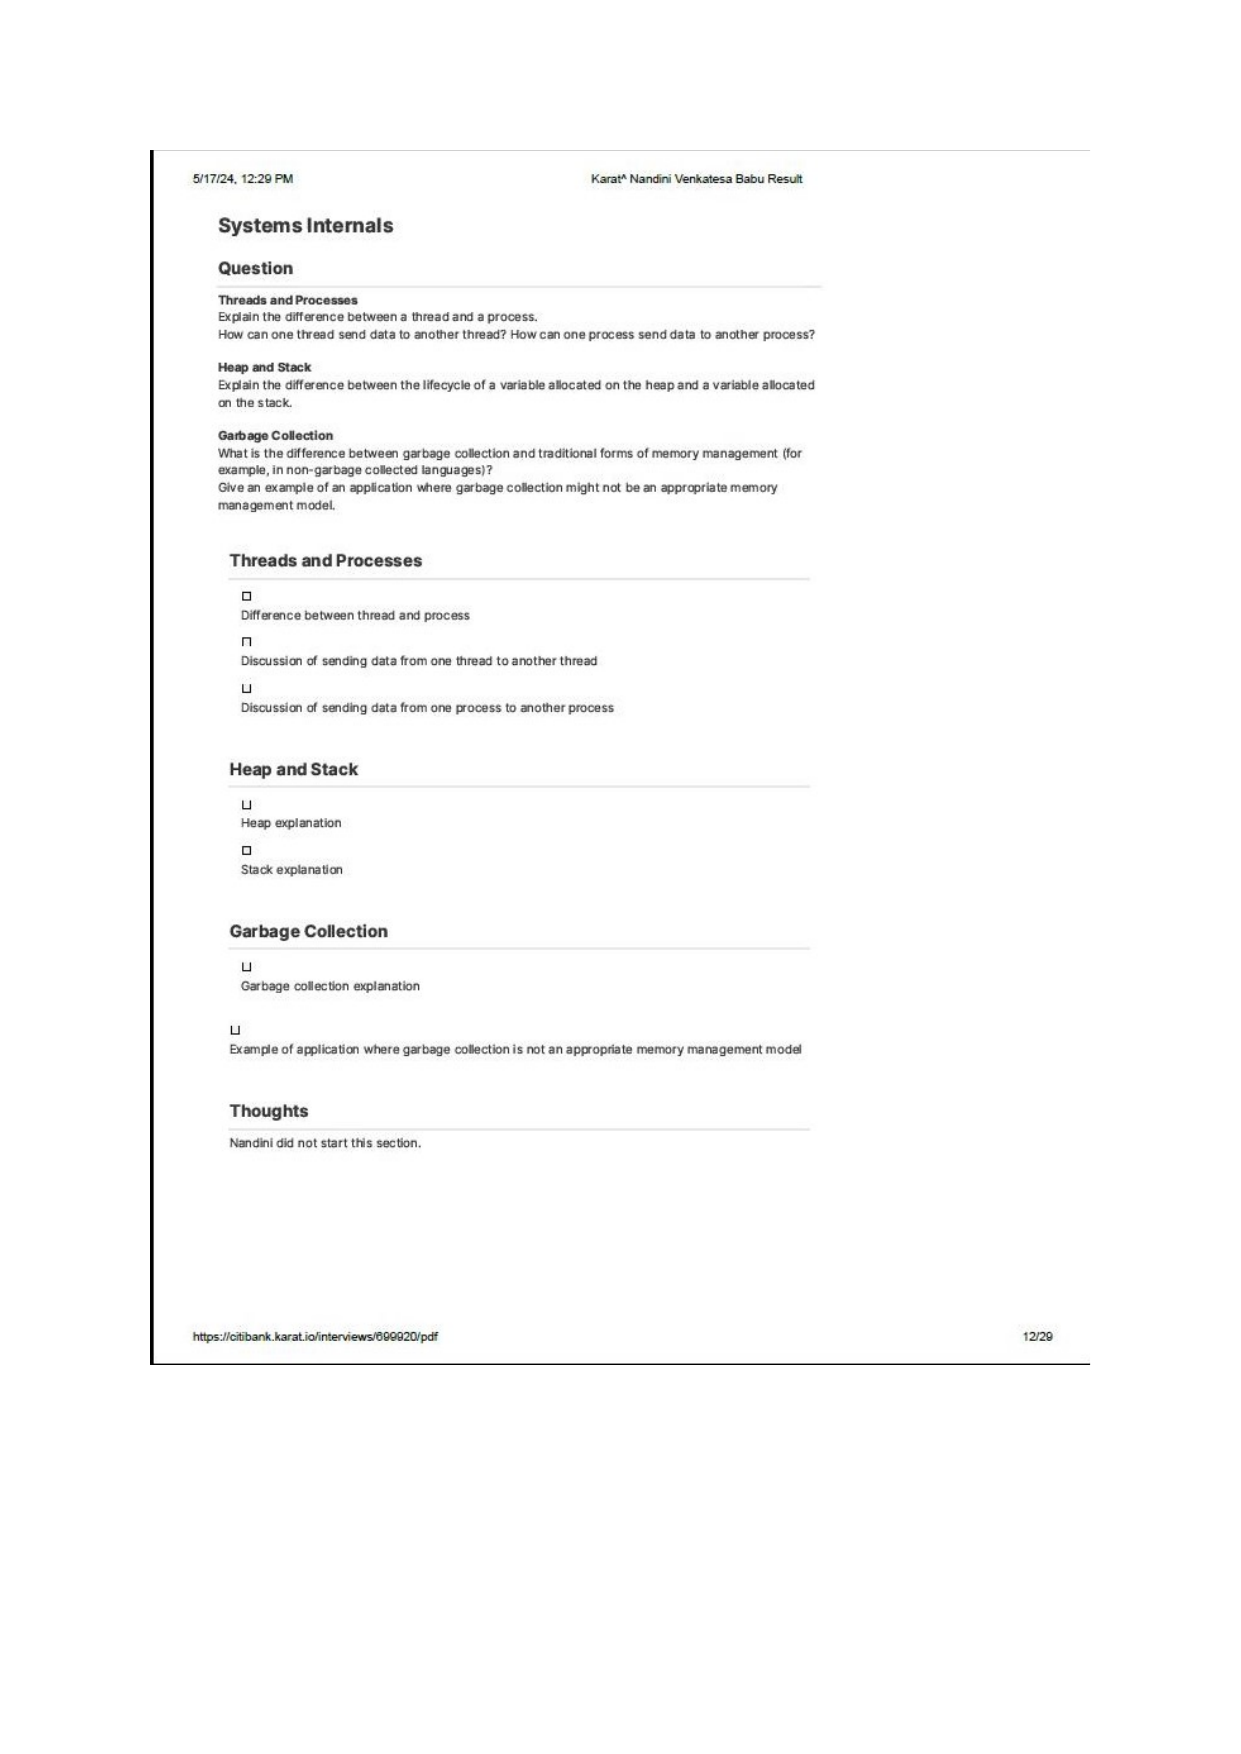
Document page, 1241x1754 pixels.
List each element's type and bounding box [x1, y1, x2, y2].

picture [150, 150, 1091, 1365]
